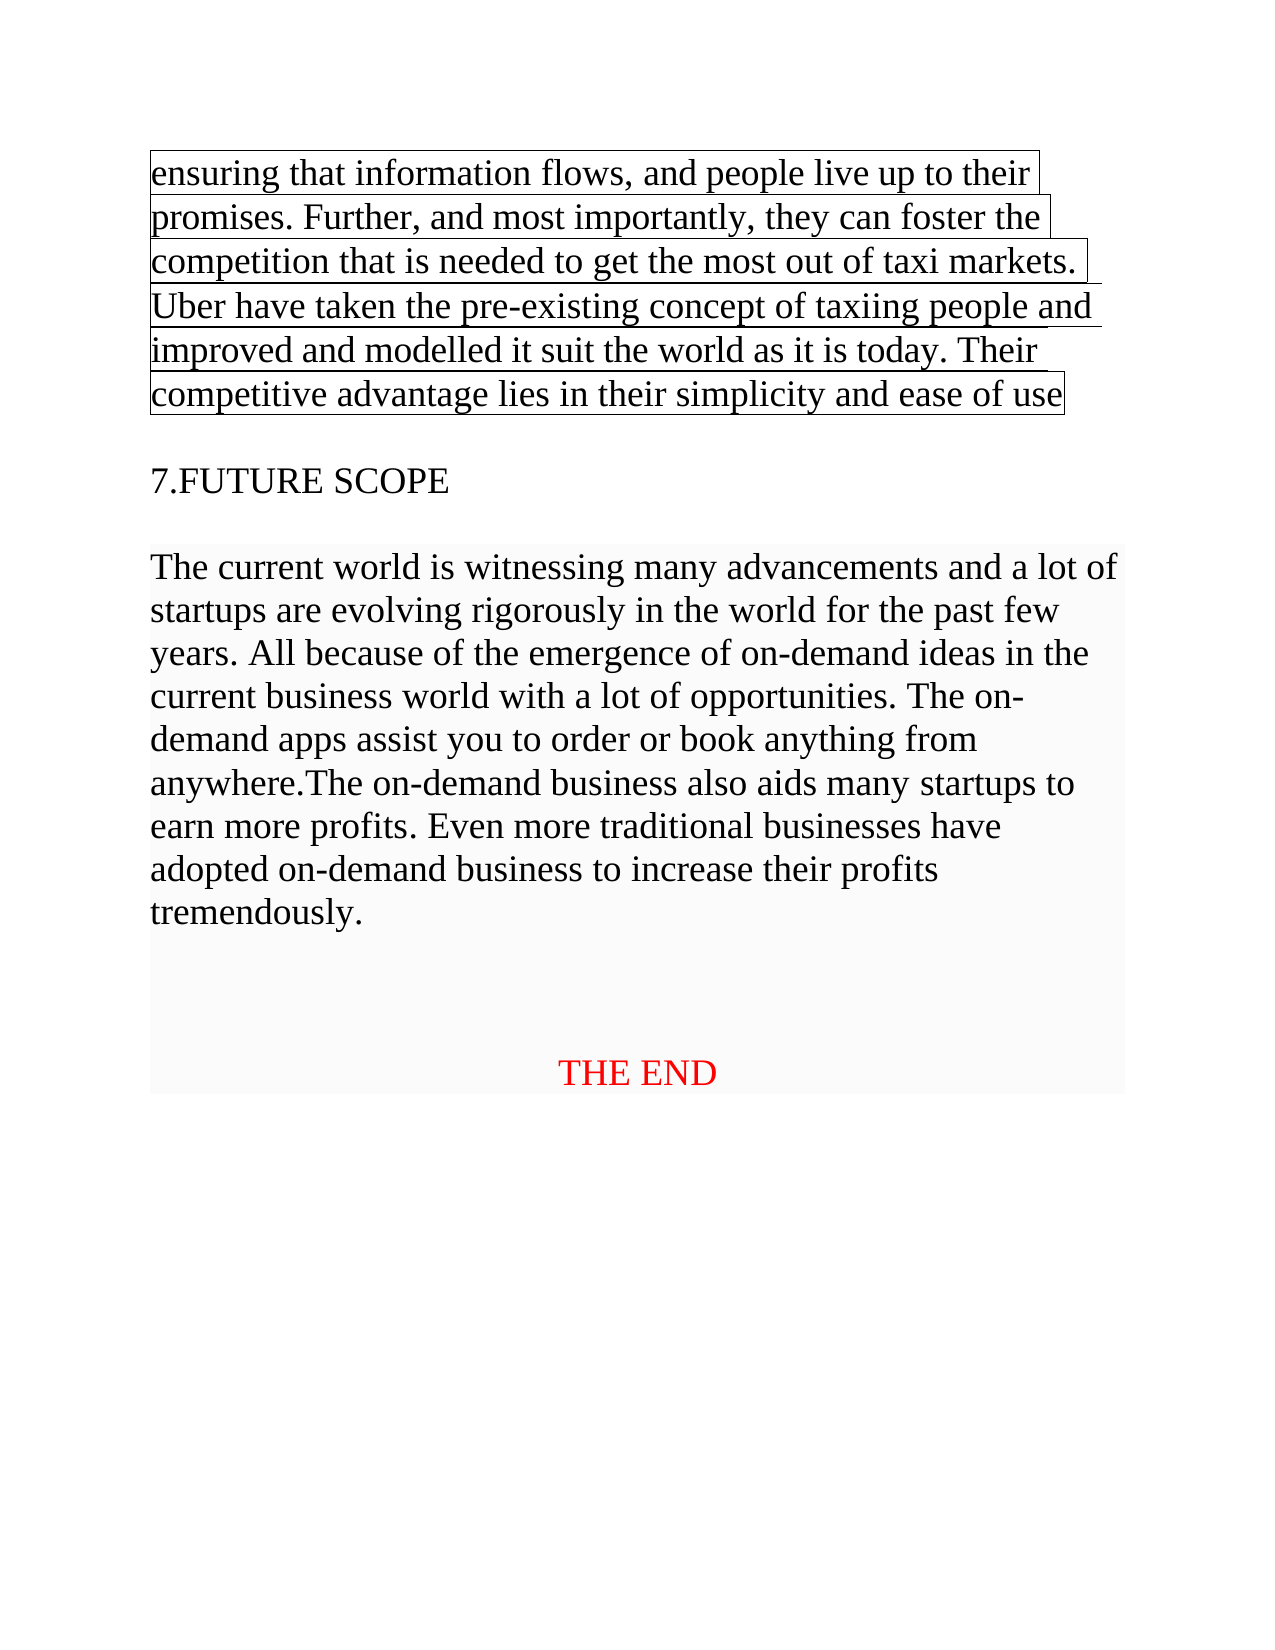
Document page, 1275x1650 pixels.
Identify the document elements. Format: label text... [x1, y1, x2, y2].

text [1037, 150, 1125, 415]
text The current world is witnessing many advancements and a lot of startups are evolving rigorously in the world for the past few years. All because of the emergence of on-demand ideas in the current business world with a lot of opportunities. The on-demand apps assist you to order or book anything from anywhere.The on-demand business also aids many startups to earn more profits. Even more traditional businesses have adopted on-demand business to increase their profits tremendously. [150, 544, 1125, 932]
text THE END [150, 1051, 1125, 1094]
text 7.FUTURE SCOPE [150, 458, 1125, 501]
